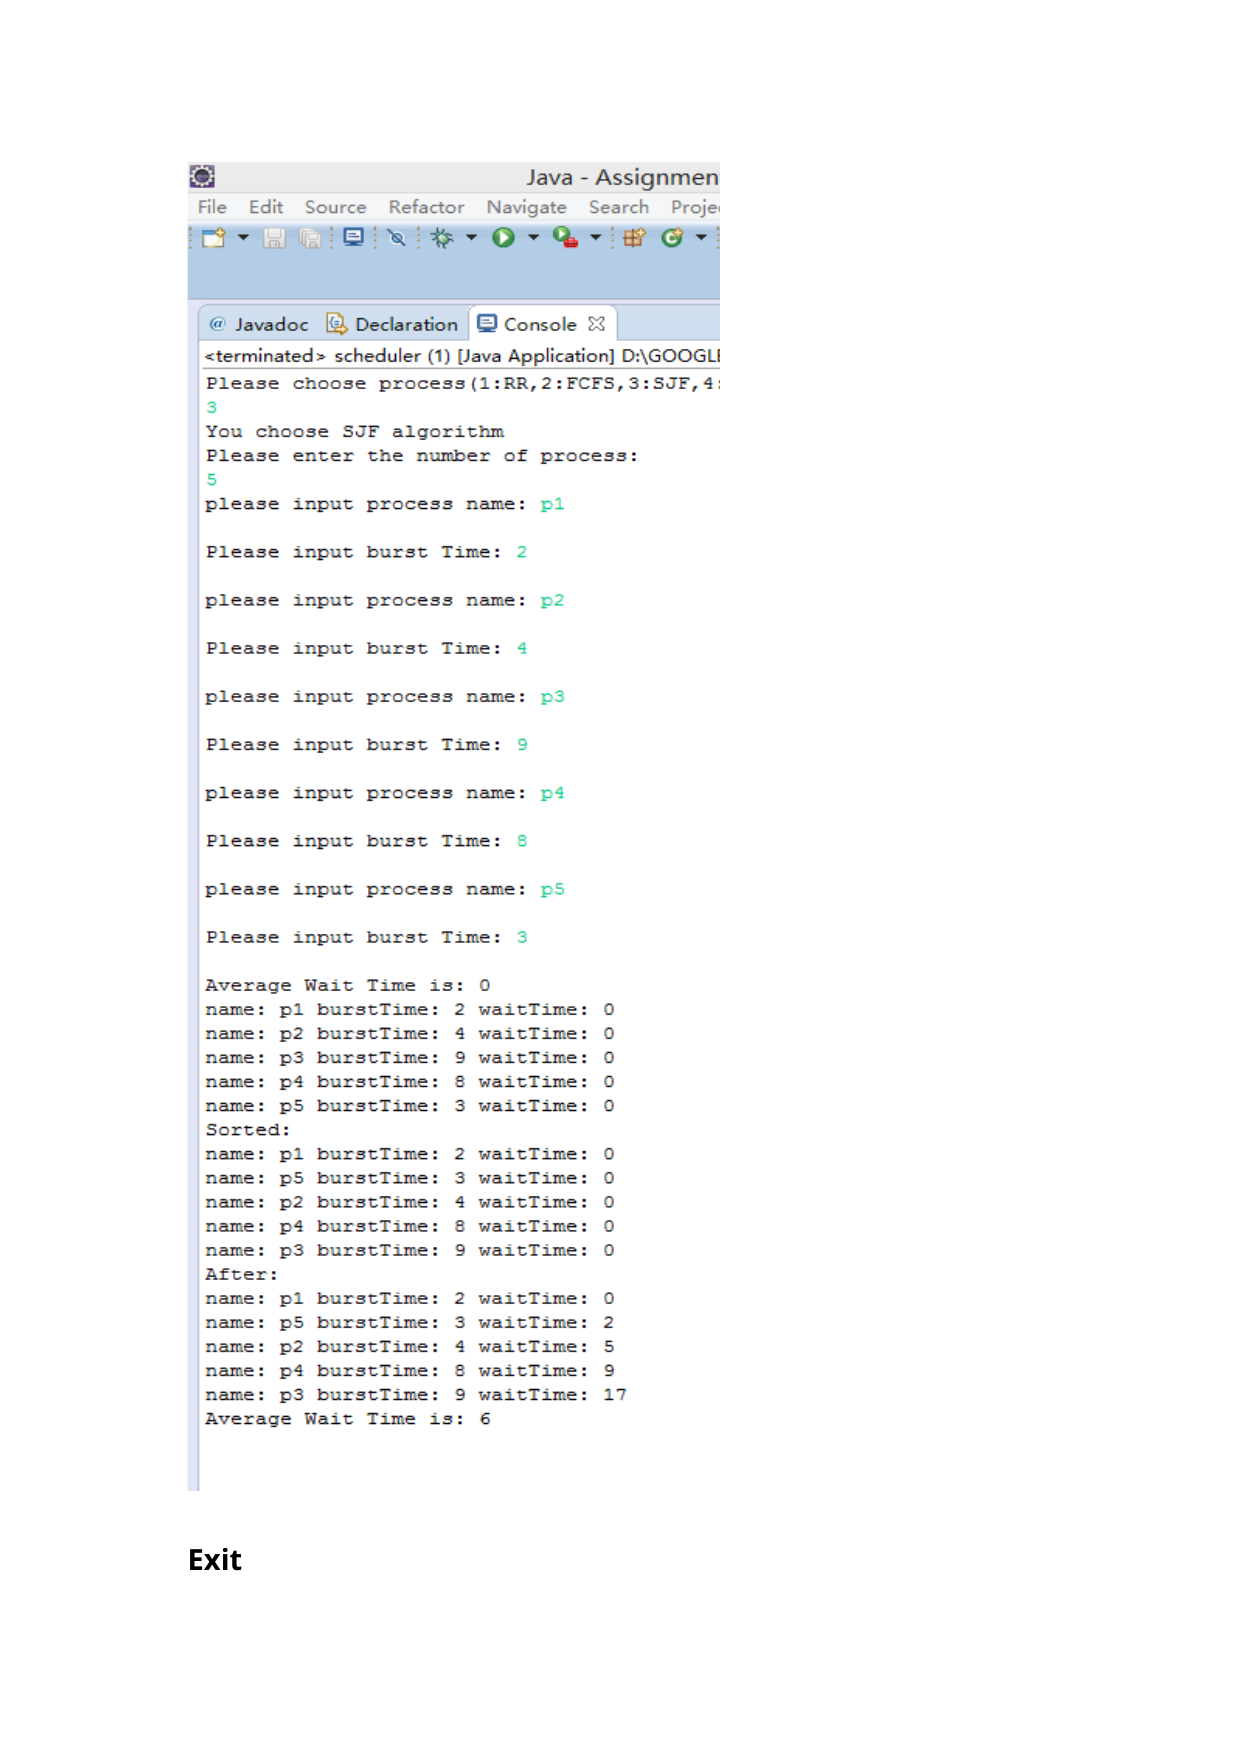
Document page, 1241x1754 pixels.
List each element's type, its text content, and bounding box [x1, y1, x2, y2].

text Exit [187, 1527, 1053, 1592]
picture [187, 162, 720, 1491]
